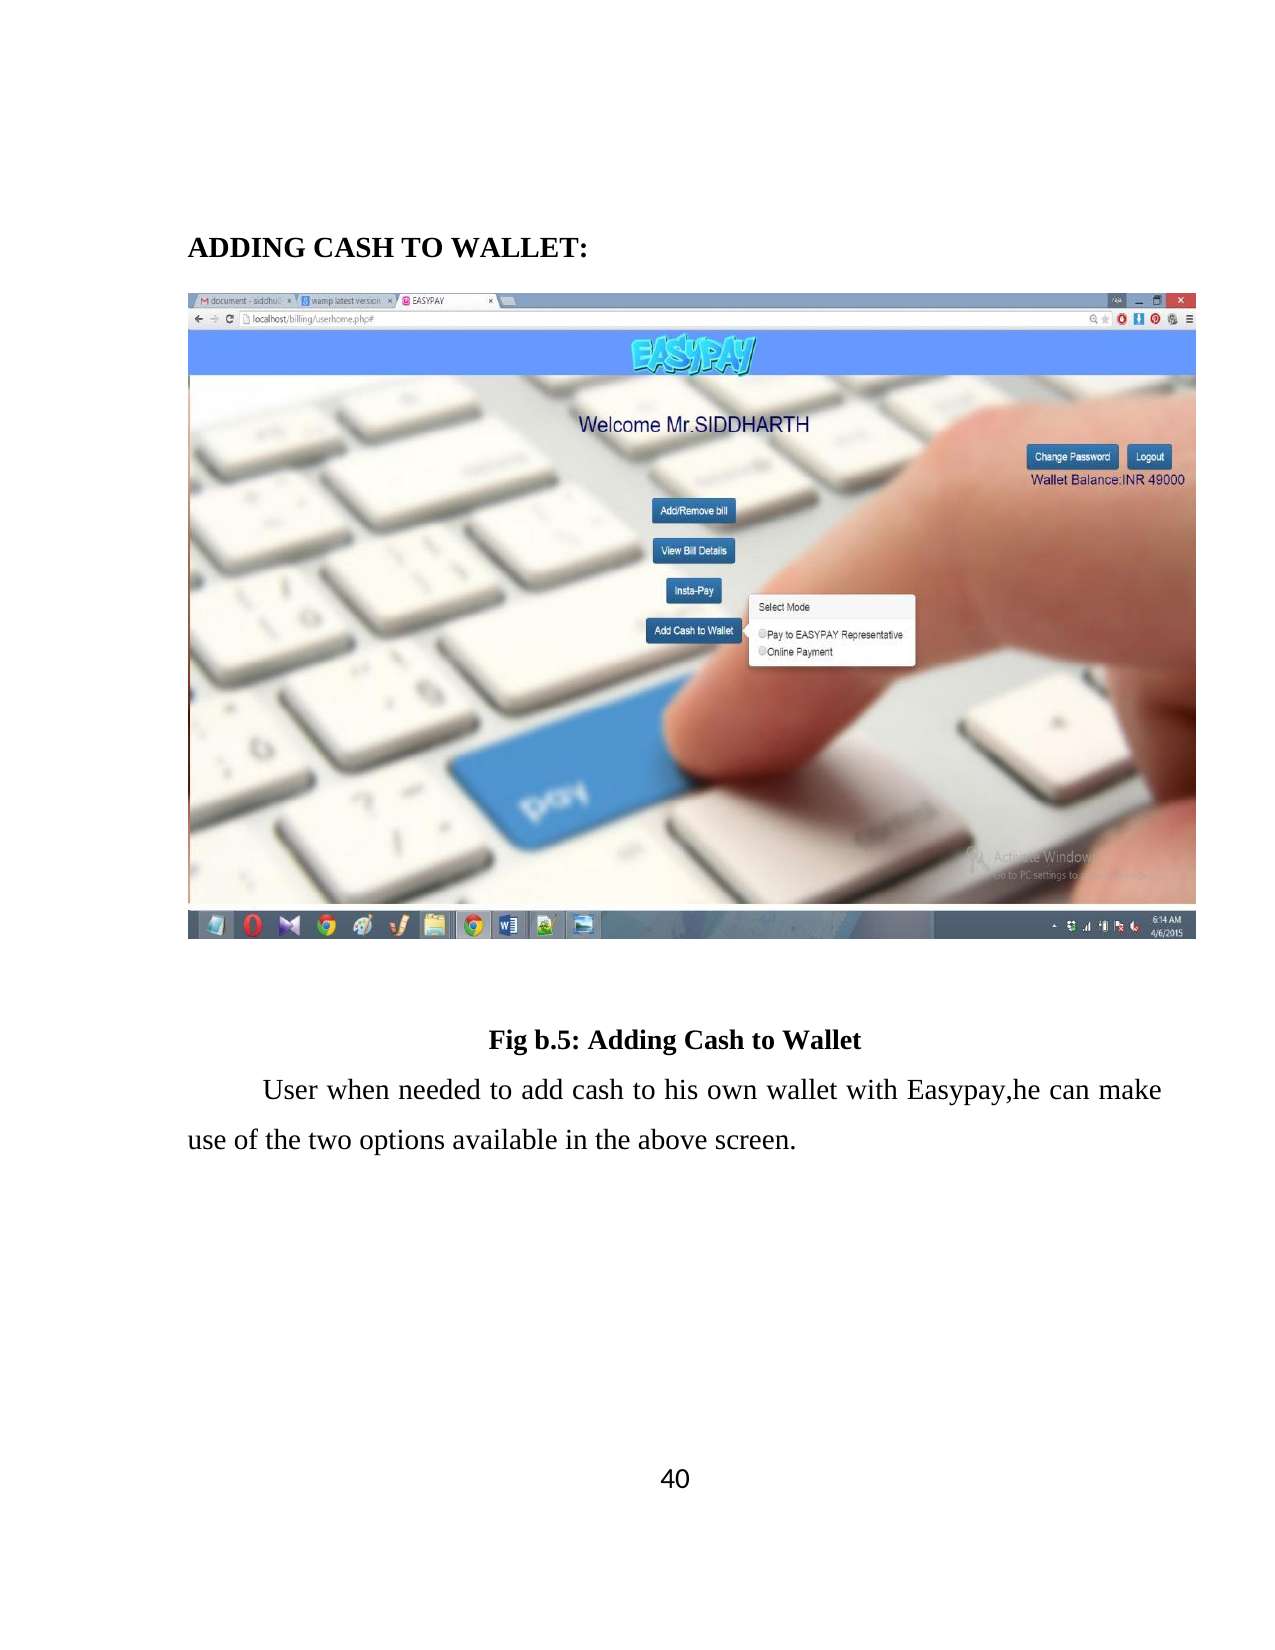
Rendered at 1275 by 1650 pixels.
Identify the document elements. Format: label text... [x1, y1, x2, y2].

text ADDING CASH TO WALLET: [187, 230, 1162, 264]
text Fig b.5: Adding Cash to Wallet [187, 1023, 1162, 1056]
picture [188, 293, 1196, 939]
text User when needed to add cash to his own wallet with Easypay,he can make use of the two options available in the above screen. [187, 1072, 1162, 1156]
